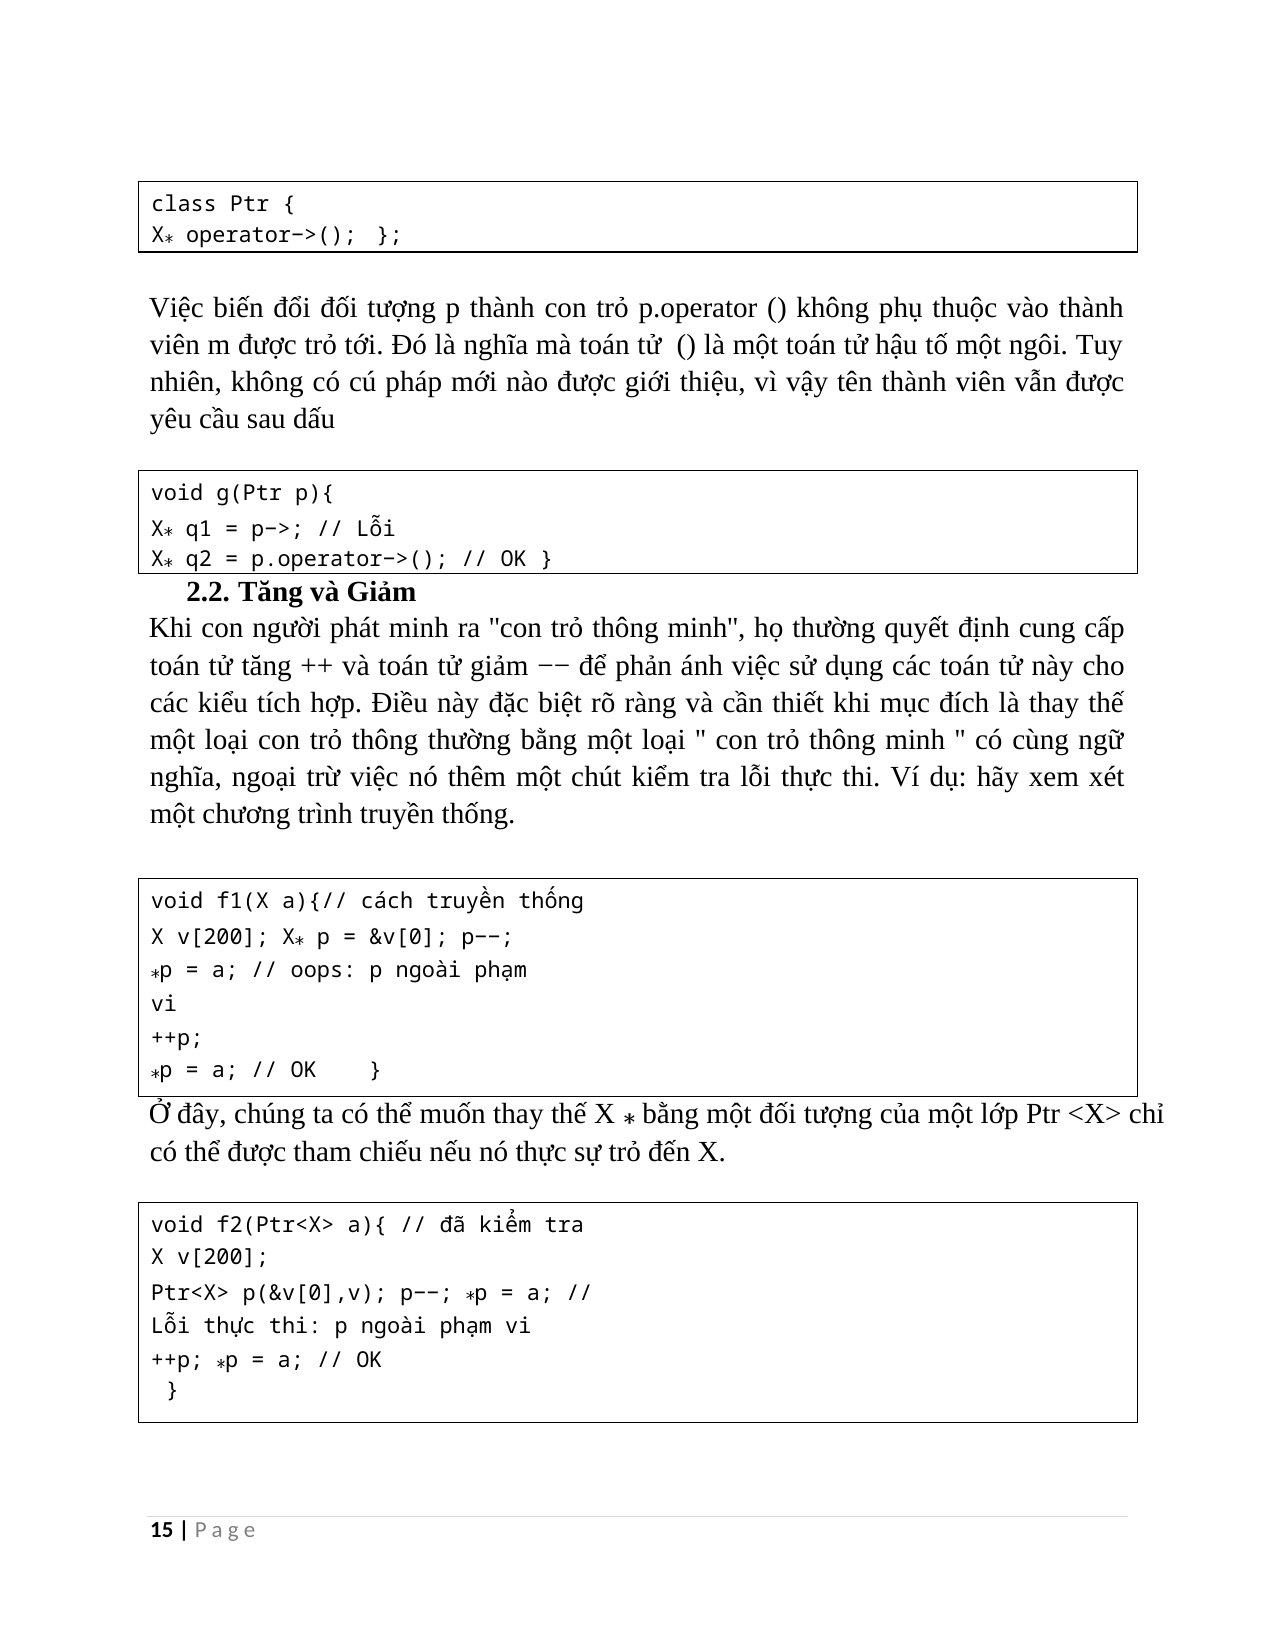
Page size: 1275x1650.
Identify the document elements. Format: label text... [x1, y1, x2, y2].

picture [294, 935, 304, 945]
text Khi con người phát minh ra ''con trỏ thông minh'', họ thường quyết định cung cấp toán tử tăng ++ và toán tử giảm −− để phản ánh việc sử dụng các toán tử này cho các kiểu tích hợp. Điều này đặc biệt rõ ràng và cần thiết khi mục đích là thay thế một loại con trỏ thông thường bằng một loại '' con trỏ thông minh '' có cùng ngữ nghĩa, ngoại trừ việc nó thêm một chút kiểm tra lỗi thực thi. Ví dụ: hãy xem xét một chương trình truyền thống. [148, 611, 1126, 830]
picture [150, 1068, 159, 1078]
picture [150, 968, 159, 978]
picture [163, 527, 173, 536]
table_header void f2(Ptr<X> a){ // đã kiểm tra X v[200]; [139, 1203, 1137, 1270]
table_header class Ptr { X operator−>(); [139, 182, 376, 251]
picture [163, 557, 173, 567]
text Ở đây, chúng ta có thể muốn thay thế X bằng một đối tượng của một lớp Ptr <X> chỉ có thể được tham chiếu nếu nó thực sự trỏ đến X. [148, 1097, 1166, 1167]
table_header }; [376, 182, 1137, 251]
table_header void f1(X a){// cách truyền thống [139, 879, 1137, 915]
text Việc biến đổi đối tượng p thành con trỏ p.operator () không phụ thuộc vào thành viên m được trỏ tới. Đó là nghĩa mà toán tử () là một toán tử hậu tố một ngôi. Tuy nhiên, không có cú pháp mới nào được giới thiệu, vì vậy tên thành viên vẫn được yêu cầu sau dấu [148, 290, 1126, 435]
picture [164, 233, 173, 243]
picture [623, 1112, 635, 1124]
table_cell Ptr<X> p(&v[0],v); p−−; p = a; // Lỗi thực thi: p ngoài phạm vi ++p; p = a; // OK } [139, 1270, 1137, 1422]
table_cell X q1 = p−>; // Lỗi X q2 = p.operator−>(); // OK } [139, 506, 1137, 573]
picture [465, 1291, 474, 1300]
table_header void g(Ptr p){ [139, 471, 1137, 506]
subtitle 2.2. Tăng và Giảm [186, 574, 1207, 608]
table_cell X v[200]; X p = &v[0]; p−−; p = a; // oops: p ngoài phạm vi ++p; p = a; // OK } [139, 915, 1137, 1096]
picture [216, 1358, 225, 1368]
